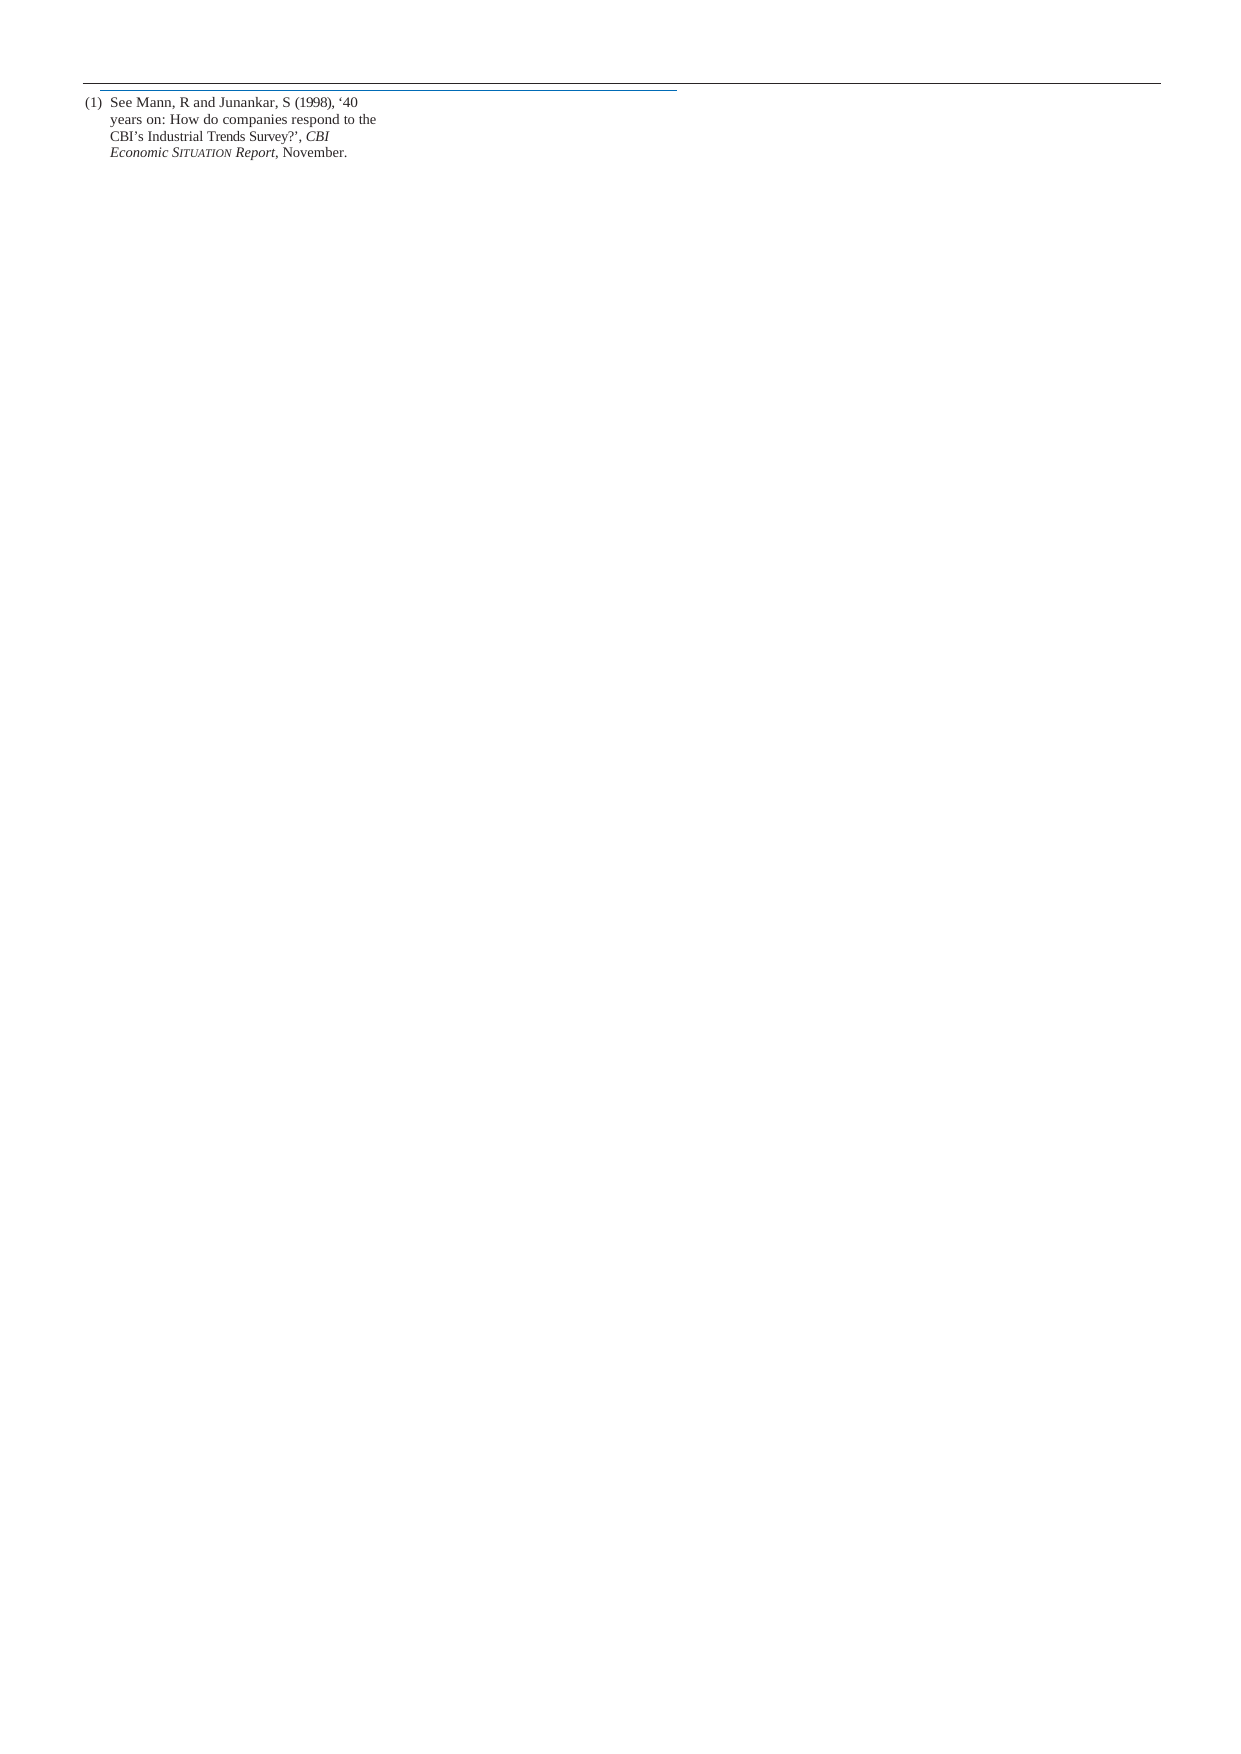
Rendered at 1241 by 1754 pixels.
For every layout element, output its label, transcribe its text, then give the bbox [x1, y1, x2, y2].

list See Mann, R and Junankar, S (1998), ‘40 years on: How do companies respond to the CBI’s Industrial Trends Survey?’, CBI Economic Situation Report, November. [85, 94, 383, 161]
